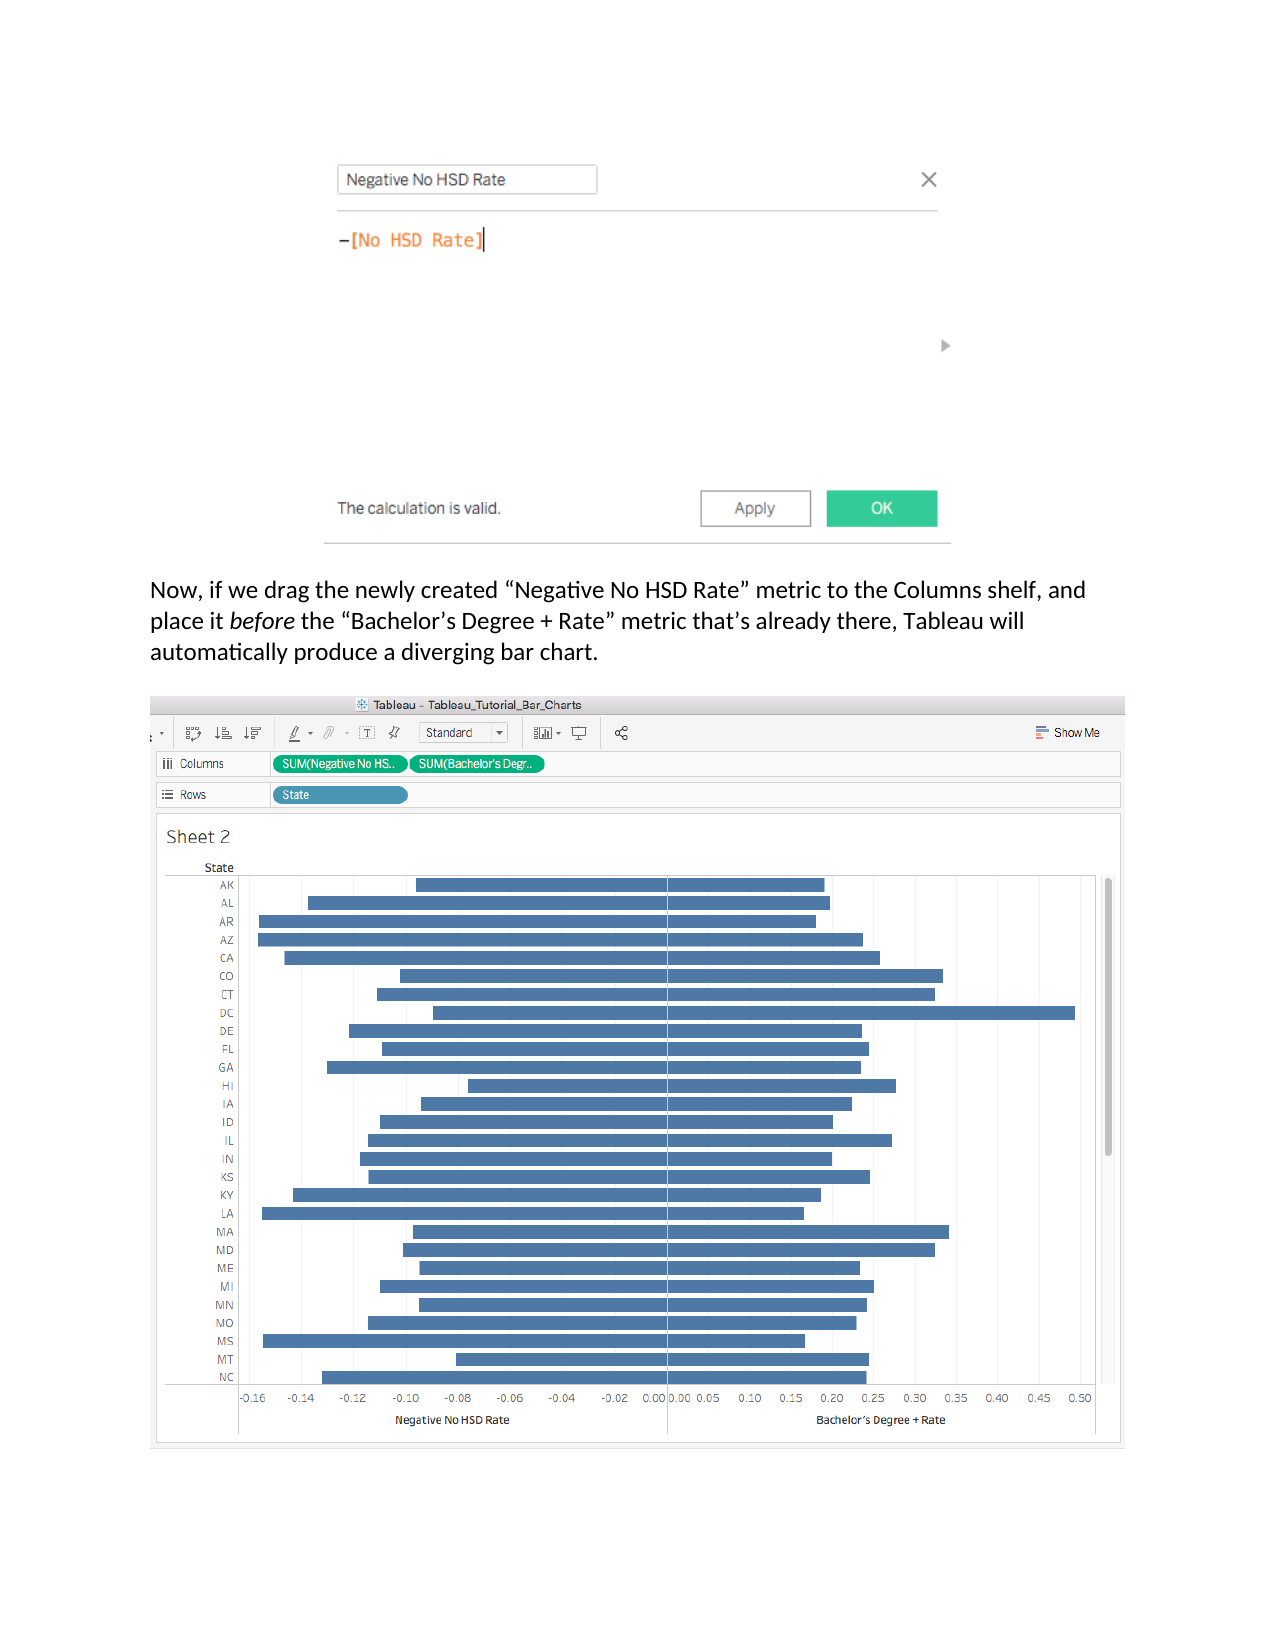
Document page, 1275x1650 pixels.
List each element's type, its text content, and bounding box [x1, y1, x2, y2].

text Now, if we drag the newly created “Negative No HSD Rate” metric to the Columns shelf, and place it before the “Bachelor’s Degree + Rate” metric that’s already there, Tableau will automatically produce a diverging bar chart. [150, 574, 1125, 666]
picture [150, 696, 1125, 1449]
picture [323, 150, 952, 544]
